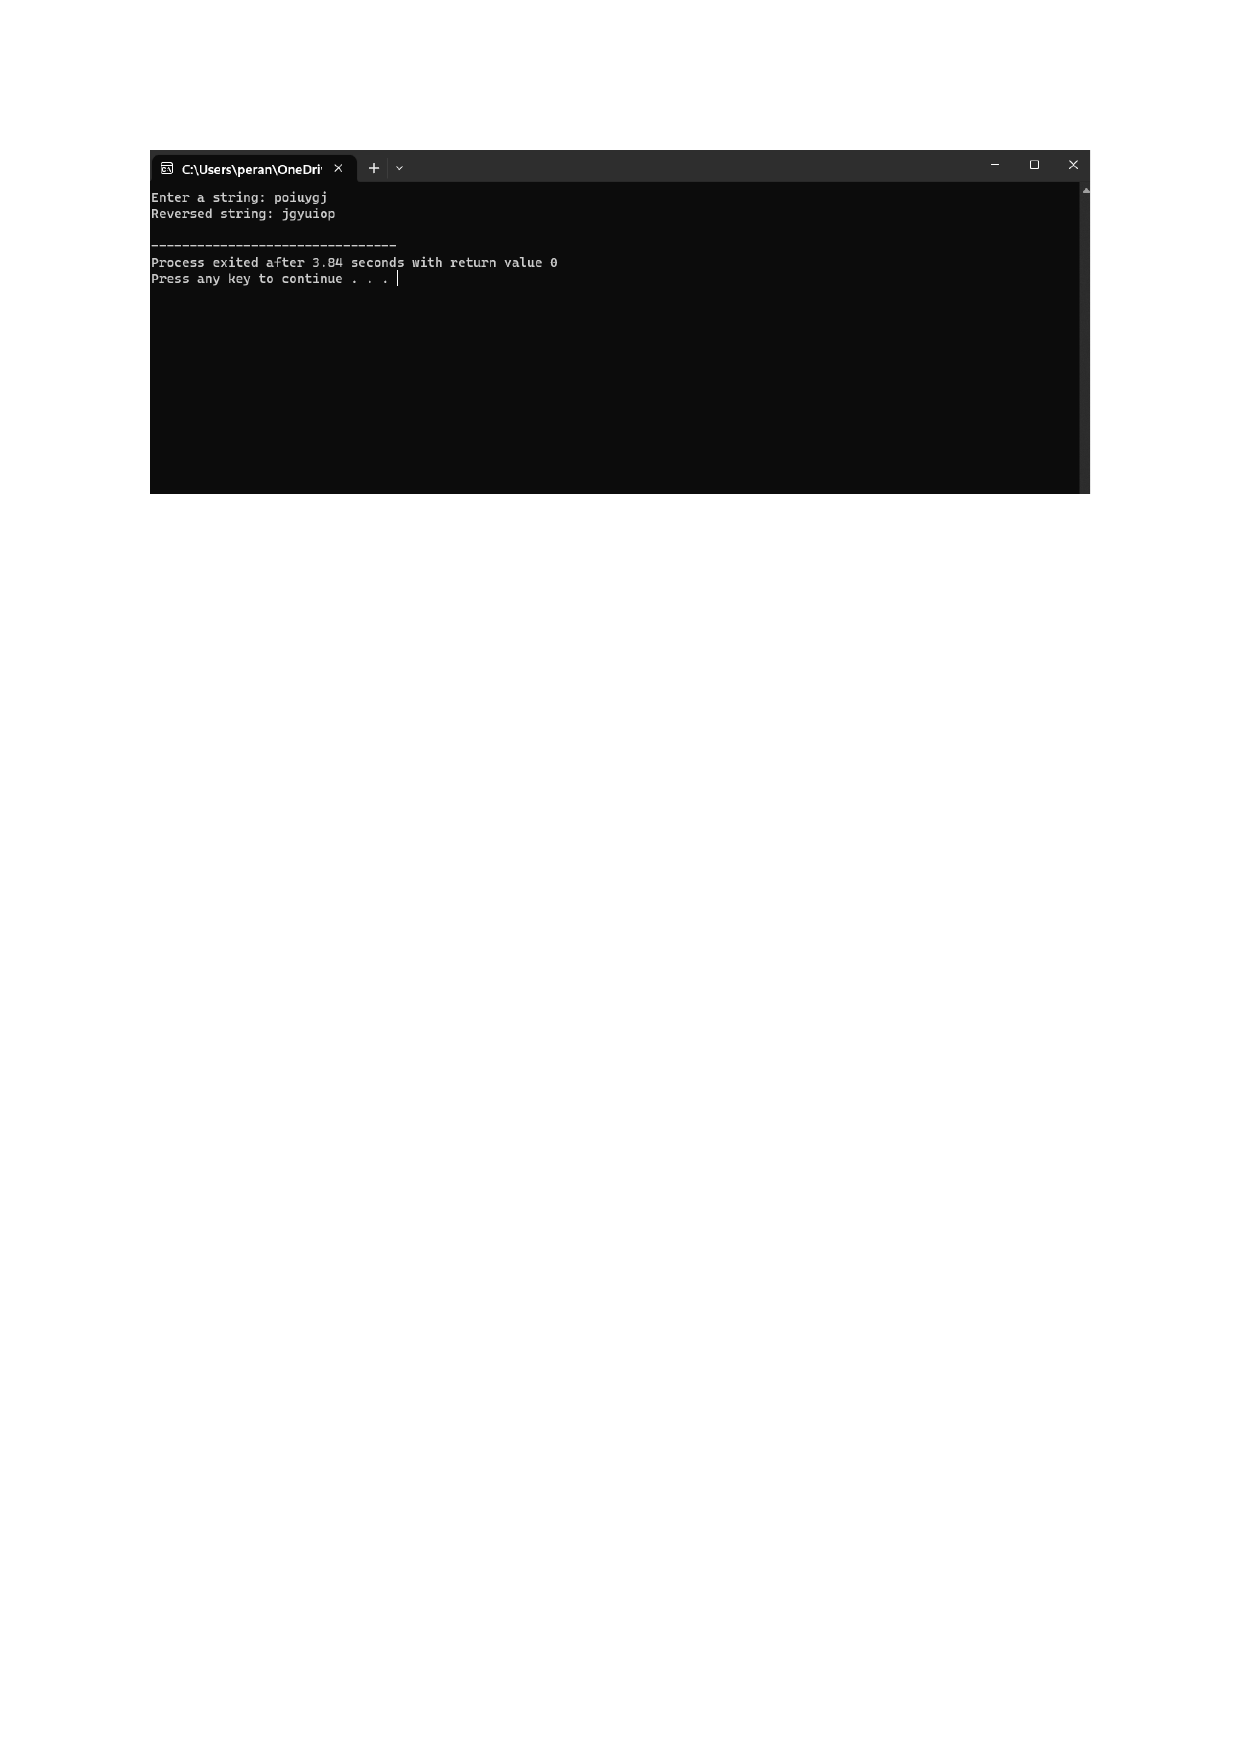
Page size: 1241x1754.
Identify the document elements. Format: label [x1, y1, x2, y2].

picture [150, 150, 1091, 494]
